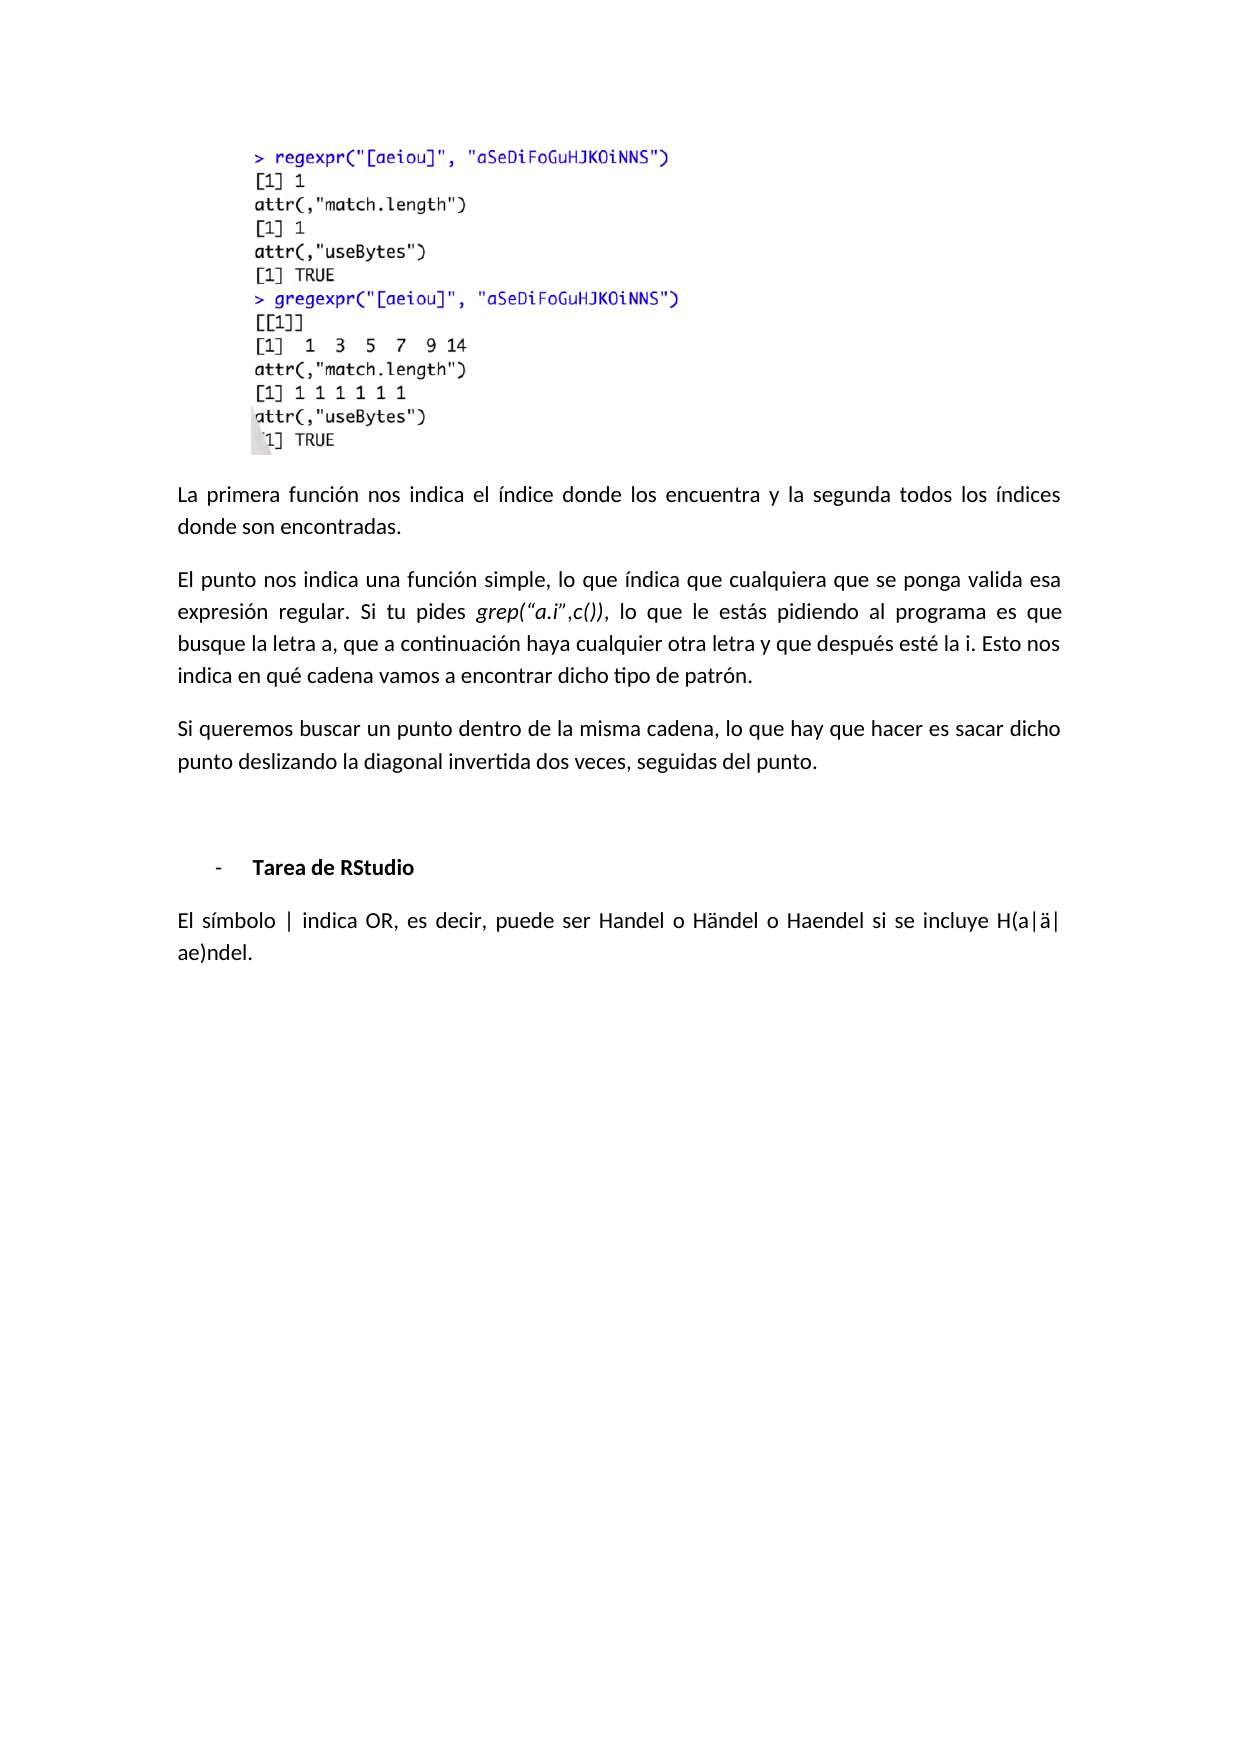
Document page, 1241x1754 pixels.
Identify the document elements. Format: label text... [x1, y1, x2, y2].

text La primera función nos indica el índice donde los encuentra y la segunda todos los índices donde son encontradas. [177, 480, 1063, 540]
list Tarea de RStudio [215, 853, 1063, 881]
picture [251, 147, 683, 455]
text Si queremos buscar un punto dentro de la misma cadena, lo que hay que hacer es sacar dicho punto deslizando la diagonal invertida dos veces, seguidas del punto. [177, 714, 1063, 775]
text El punto nos indica una función simple, lo que índica que cualquiera que se ponga valida esa expresión regular. Si tu pides grep(“a.i”,c()), lo que le estás pidiendo al programa es que busque la letra a, que a continuación haya cualquier otra letra y que después esté la i. Esto nos indica en qué cadena vamos a encontrar dicho tipo de patrón. [177, 565, 1063, 689]
text El símbolo | indica OR, es decir, puede ser Handel o Händel o Haendel si se incluye H(a|ä|ae)ndel. [177, 906, 1063, 966]
